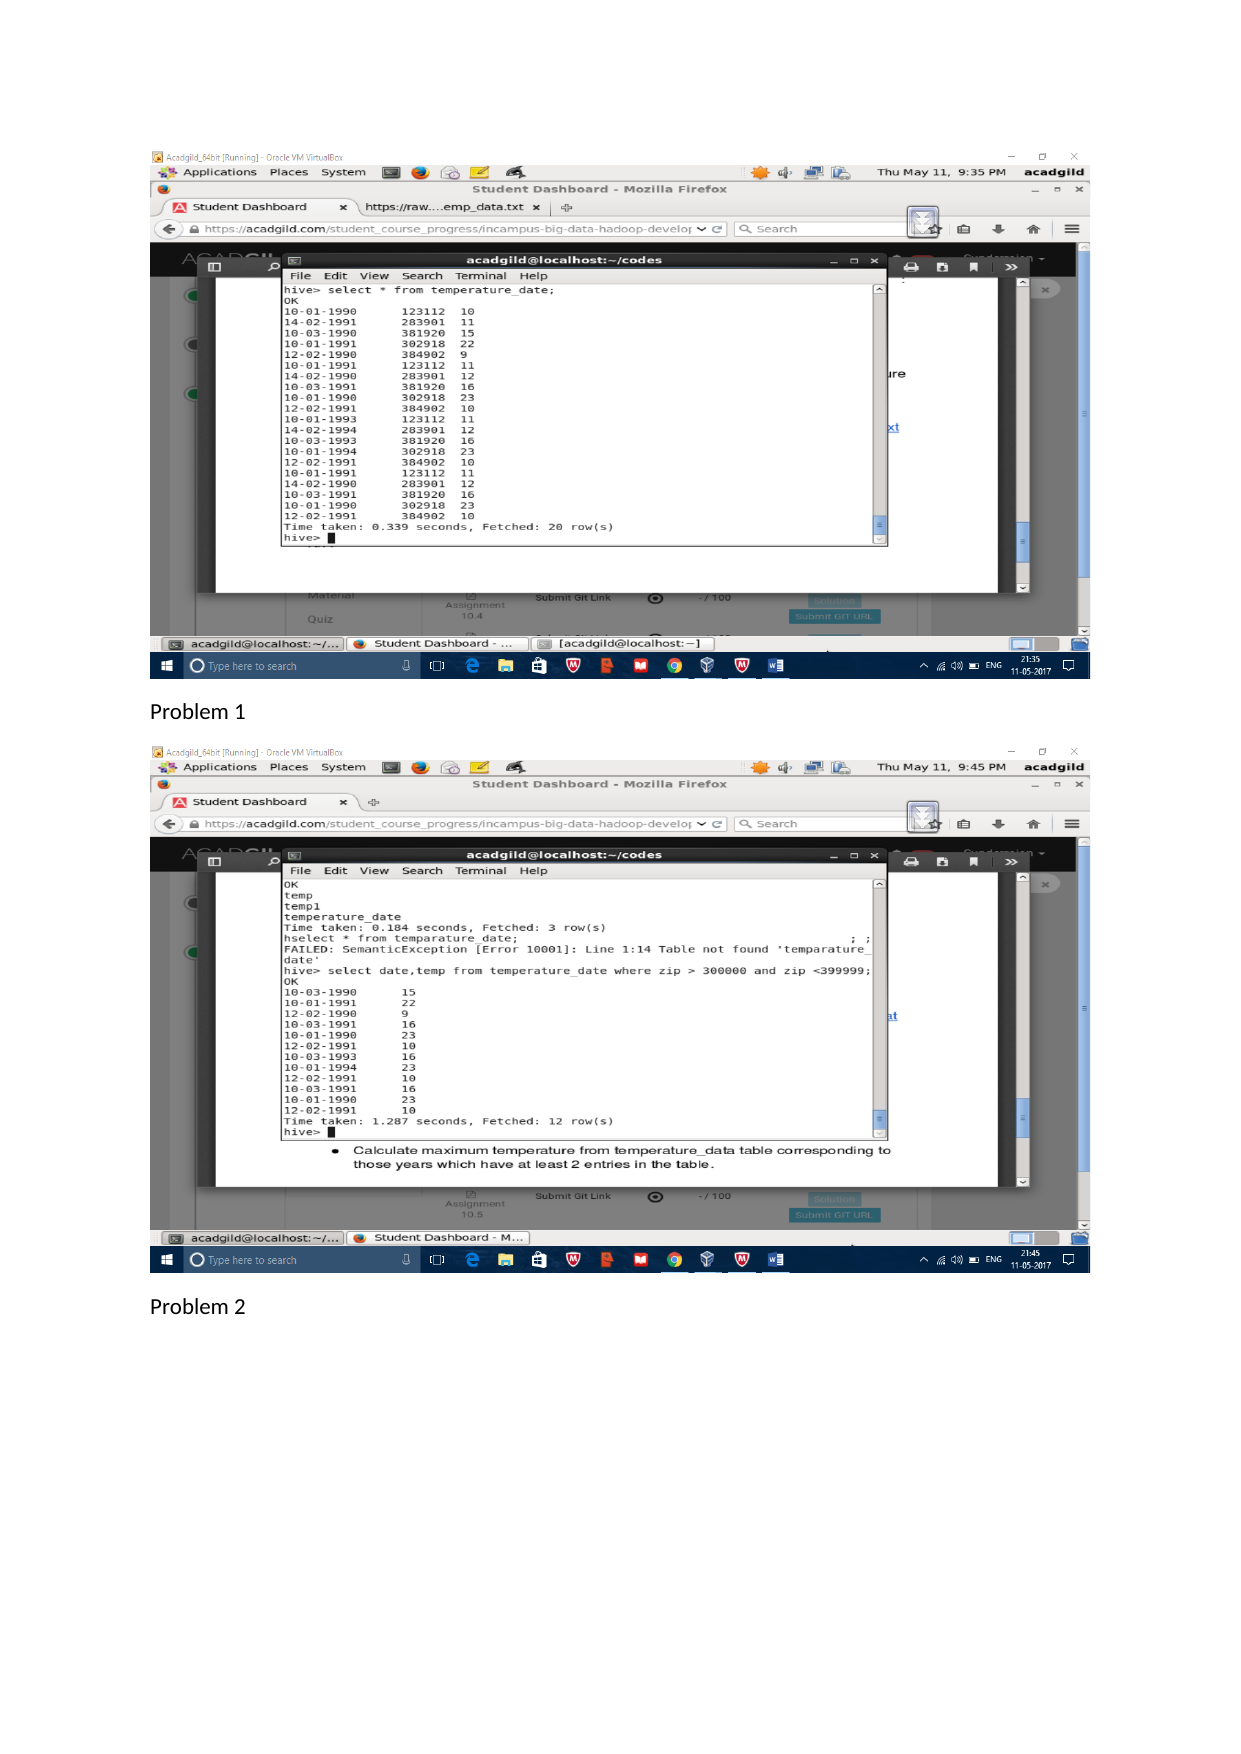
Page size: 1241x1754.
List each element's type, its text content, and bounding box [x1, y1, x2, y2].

text Problem 1 [150, 697, 1090, 726]
picture [150, 150, 1091, 679]
picture [150, 744, 1091, 1273]
text Problem 2 [150, 1292, 1090, 1320]
